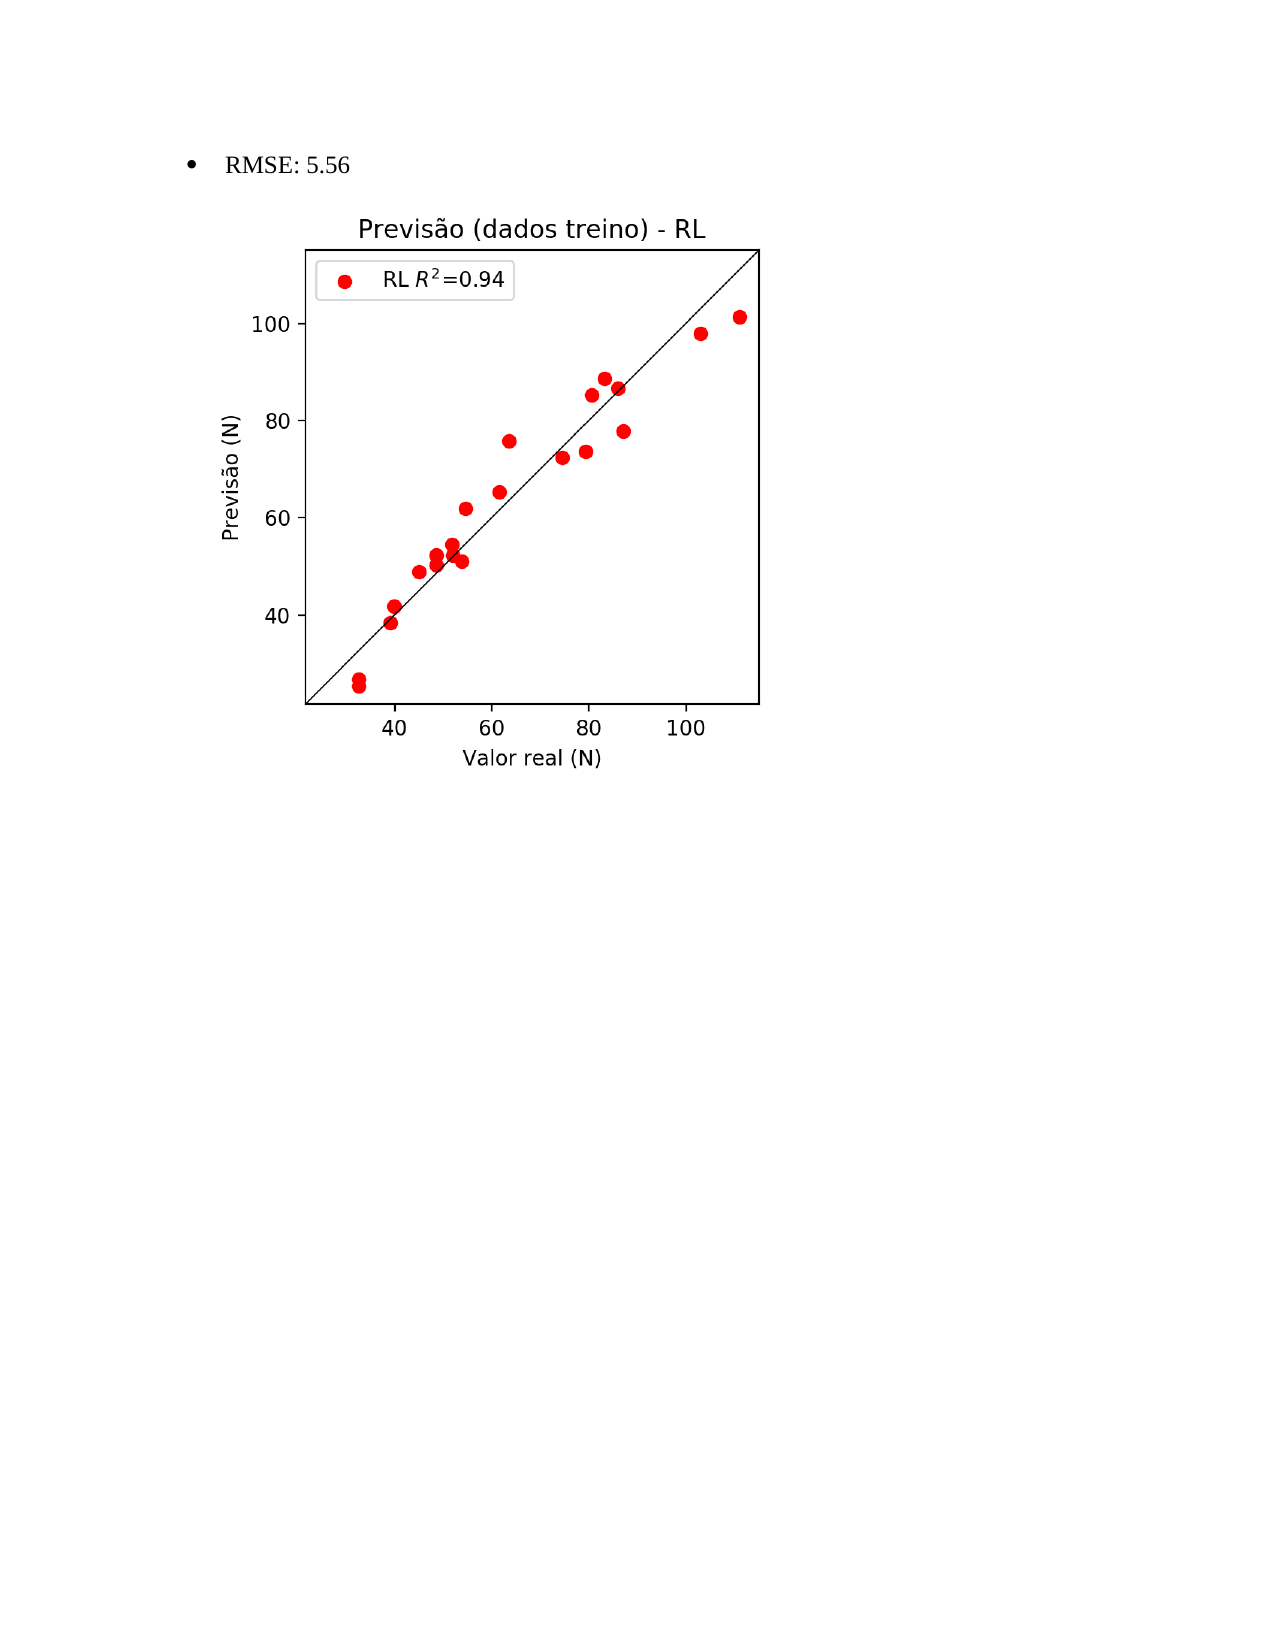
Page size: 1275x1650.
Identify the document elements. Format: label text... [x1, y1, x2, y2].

list RMSE: 5.56 [187, 150, 1087, 179]
picture [206, 203, 773, 784]
